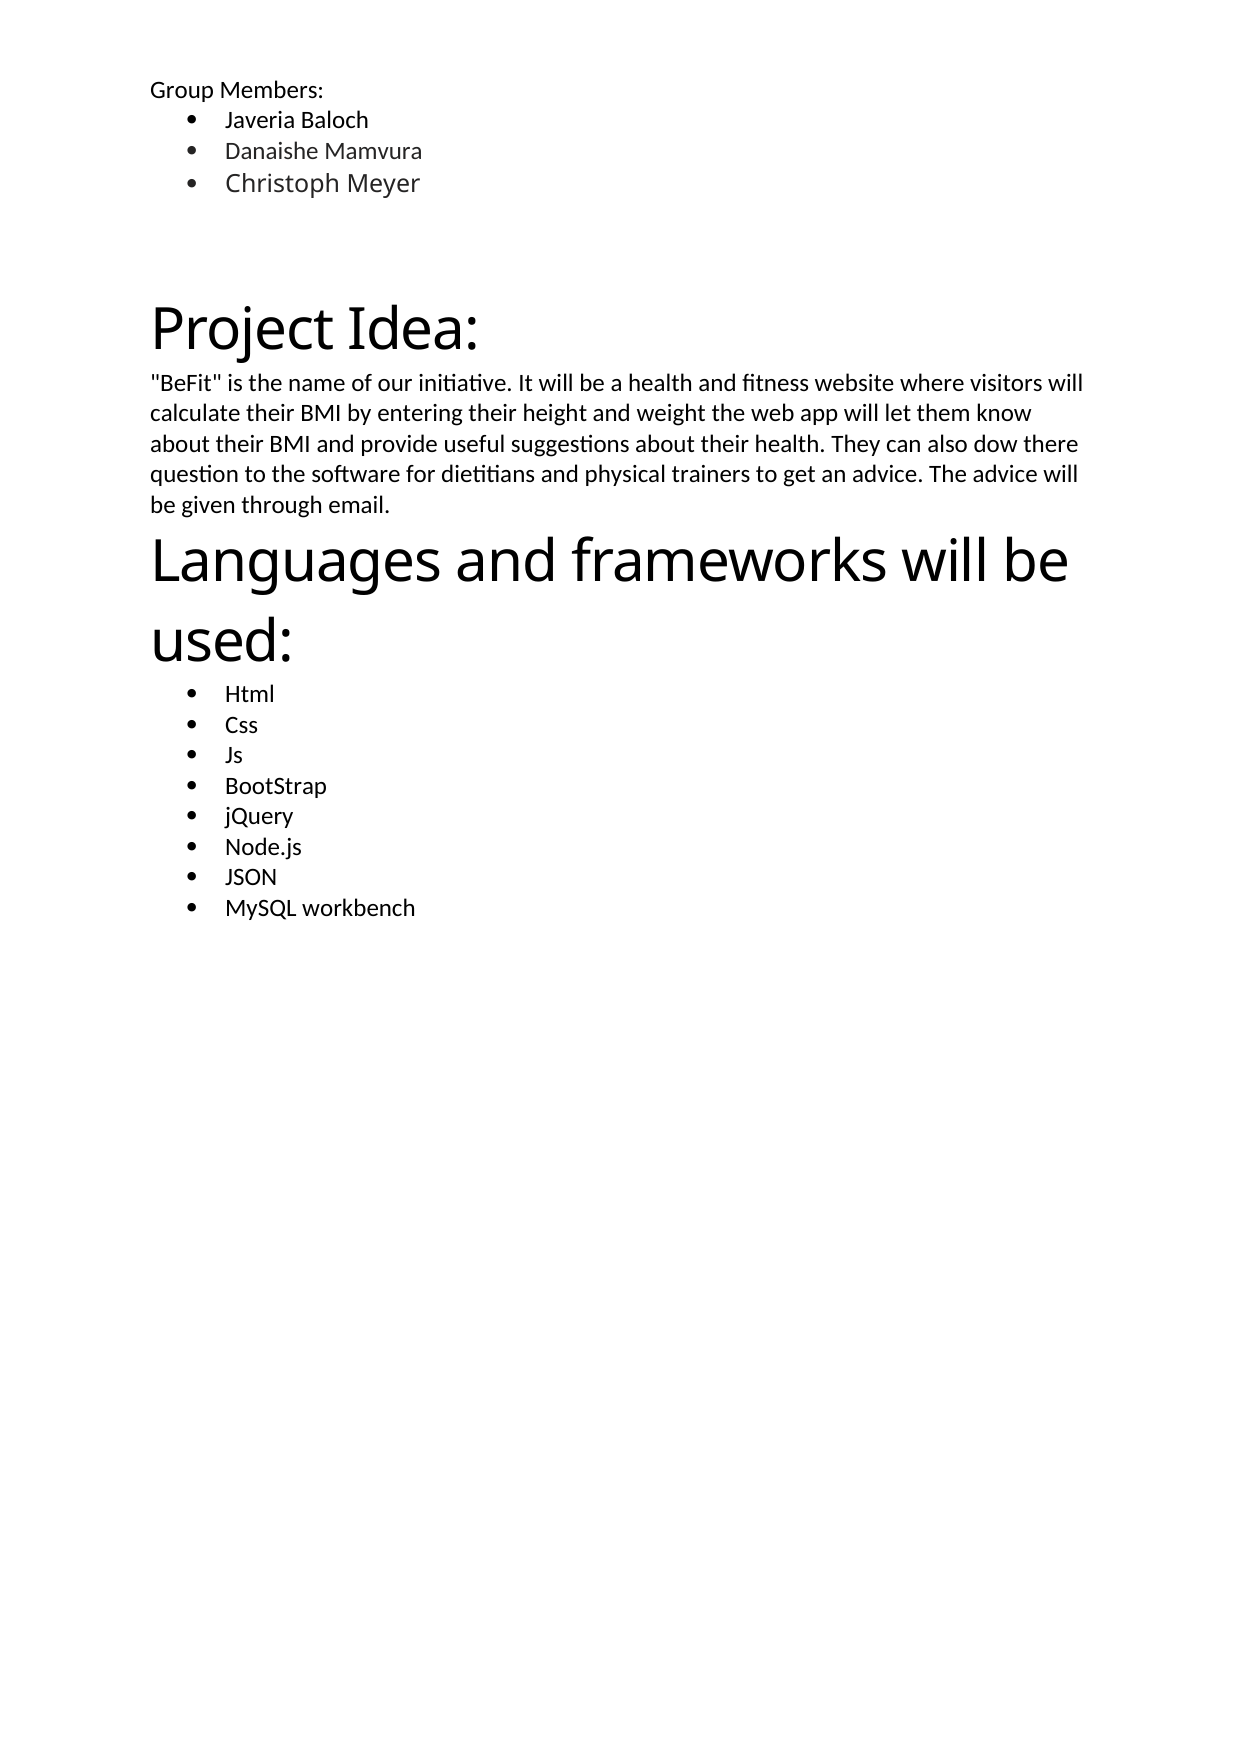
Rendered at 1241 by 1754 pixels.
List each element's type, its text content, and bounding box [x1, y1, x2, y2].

list BootStrap [187, 770, 1090, 801]
text "BeFit" is the name of our initiative. It will be a health and fitness website where visitors will calculate their BMI by entering their height and weight the web app will let them know about their BMI and provide useful suggestions about their health. They can also dow there question to the software for dietitians and physical trainers to get an advice. The advice will be given through email. [150, 367, 1090, 519]
title Project Idea: [150, 287, 1090, 367]
title Languages and frameworks will be used: [150, 519, 1090, 678]
list MySQL workbench [187, 892, 1090, 923]
list Css [187, 709, 1090, 739]
list Js [187, 739, 1090, 770]
list Html [187, 678, 1090, 709]
list Node.js [187, 831, 1090, 862]
list jQuery [187, 801, 1090, 831]
list JSON [187, 862, 1090, 892]
